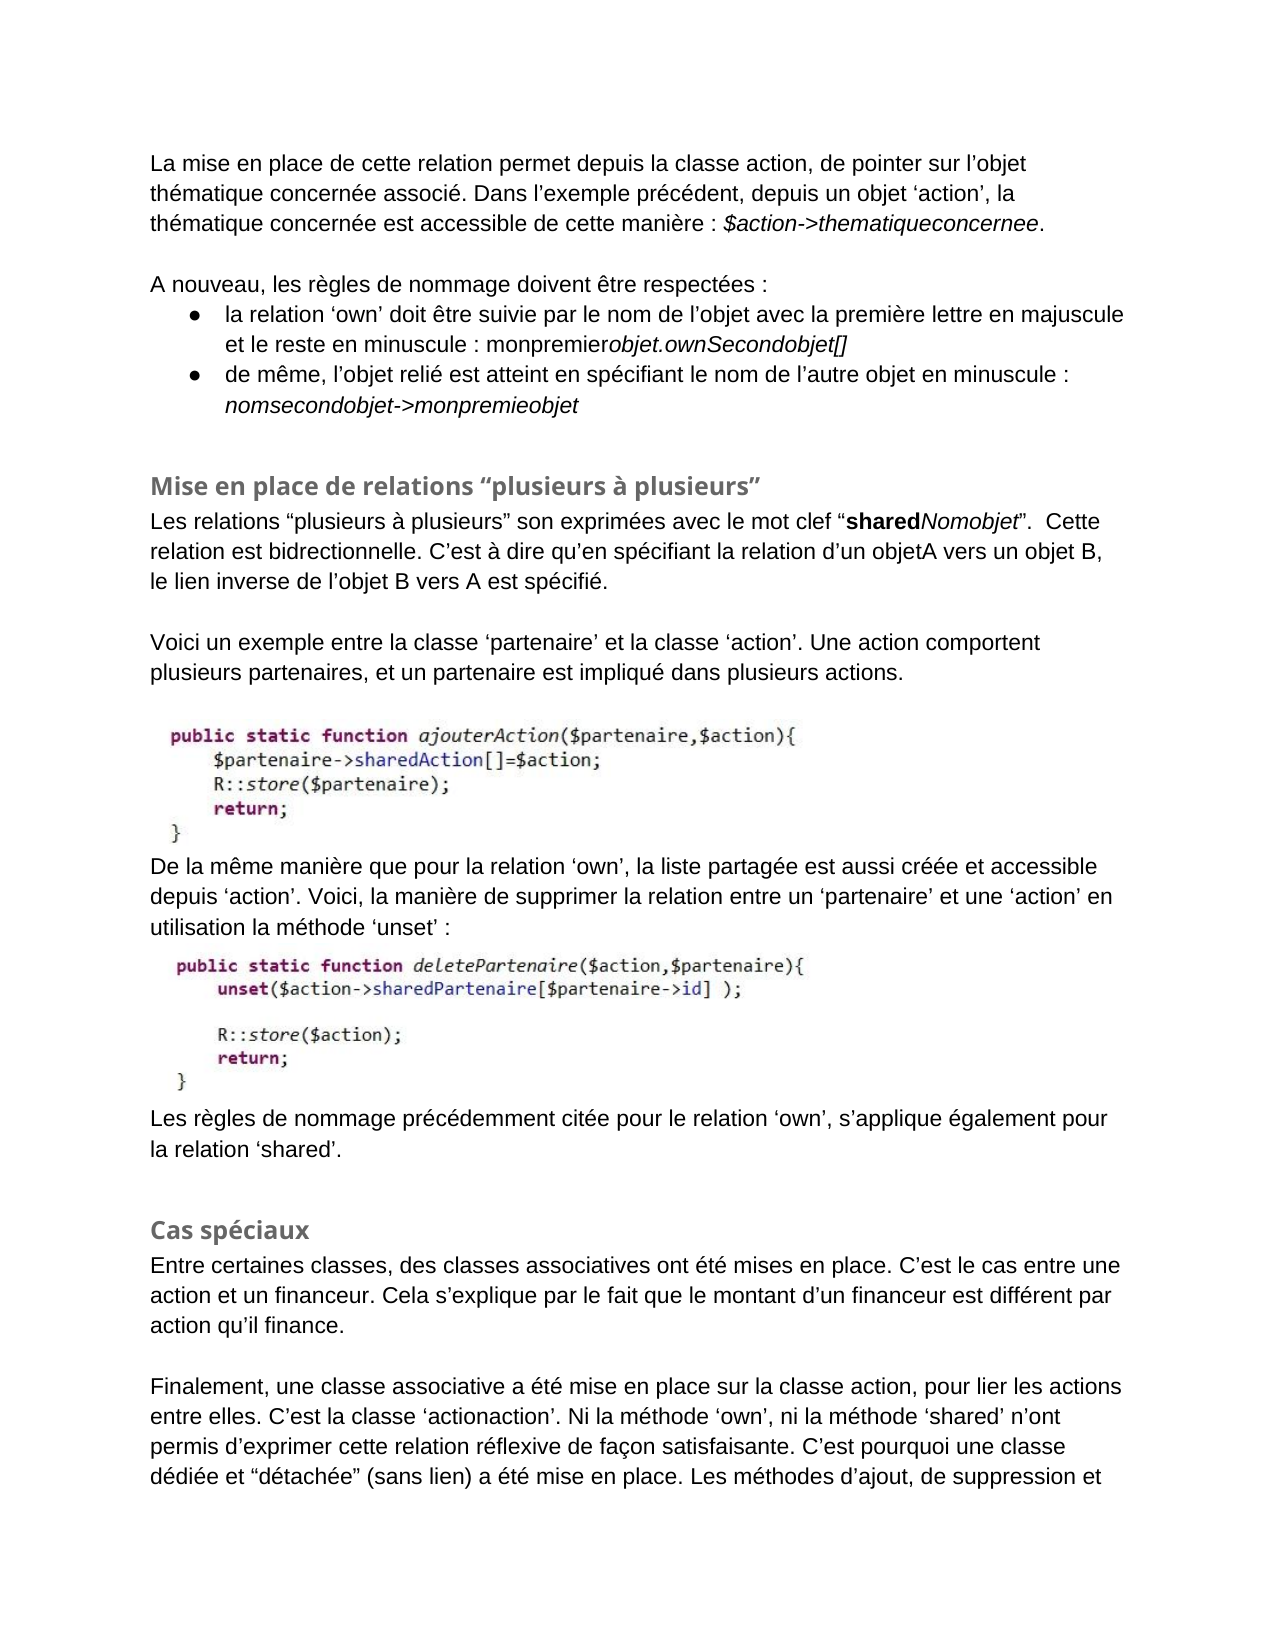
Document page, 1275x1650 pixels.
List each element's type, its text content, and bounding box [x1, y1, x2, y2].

text Les règles de nommage précédemment citée pour le relation ‘own’, s’applique également pour la relation ‘shared’. [150, 1105, 1125, 1162]
list la relation ‘own’ doit être suivie par le nom de l’objet avec la première lettre en majuscule et le reste en minuscule : monpremierobjet.ownSecondobjet[] [188, 301, 1125, 358]
text Les relations “plusieurs à plusieurs” son exprimées avec le mot clef “sharedNomobjet”. Cette relation est bidrectionnelle. C’est à dire qu’en spécifiant la relation d’un objetA vers un objet B, le lien inverse de l’objet B vers A est spécifié. [150, 508, 1125, 595]
text De la même manière que pour la relation ‘own’, la liste partagée est aussi créée et accessible depuis ‘action’. Voici, la manière de supprimer la relation entre un ‘partenaire’ et une ‘action’ en utilisation la méthode ‘unset’ : [150, 853, 1125, 940]
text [150, 1373, 1125, 1489]
text Voici un exemple entre la classe ‘partenaire’ et la classe ‘action’. Une action comportent plusieurs partenaires, et un partenaire est impliqué dans plusieurs actions. [150, 629, 1125, 685]
text A nouveau, les règles de nommage doivent être respectées : [150, 271, 1125, 297]
list de même, l’objet relié est atteint en spécifiant le nom de l’autre objet en minuscule : nomsecondobjet->monpremieobjet [188, 361, 1125, 418]
text La mise en place de cette relation permet depuis la classe action, de pointer sur l’objet thématique concernée associé. Dans l’exemple précédent, depuis un objet ‘action’, la thématique concernée est accessible de cette manière : $action->thematiqueconcernee. [150, 150, 1125, 237]
picture [150, 943, 838, 1102]
subtitle Mise en place de relations “plusieurs à plusieurs” [150, 469, 1125, 503]
picture [150, 719, 811, 850]
subtitle Cas spéciaux [150, 1213, 1125, 1247]
text Entre certaines classes, des classes associatives ont été mises en place. C’est le cas entre une action et un financeur. Cela s’explique par le fait que le montant d’un financeur est différent par action qu’il finance. [150, 1252, 1125, 1338]
